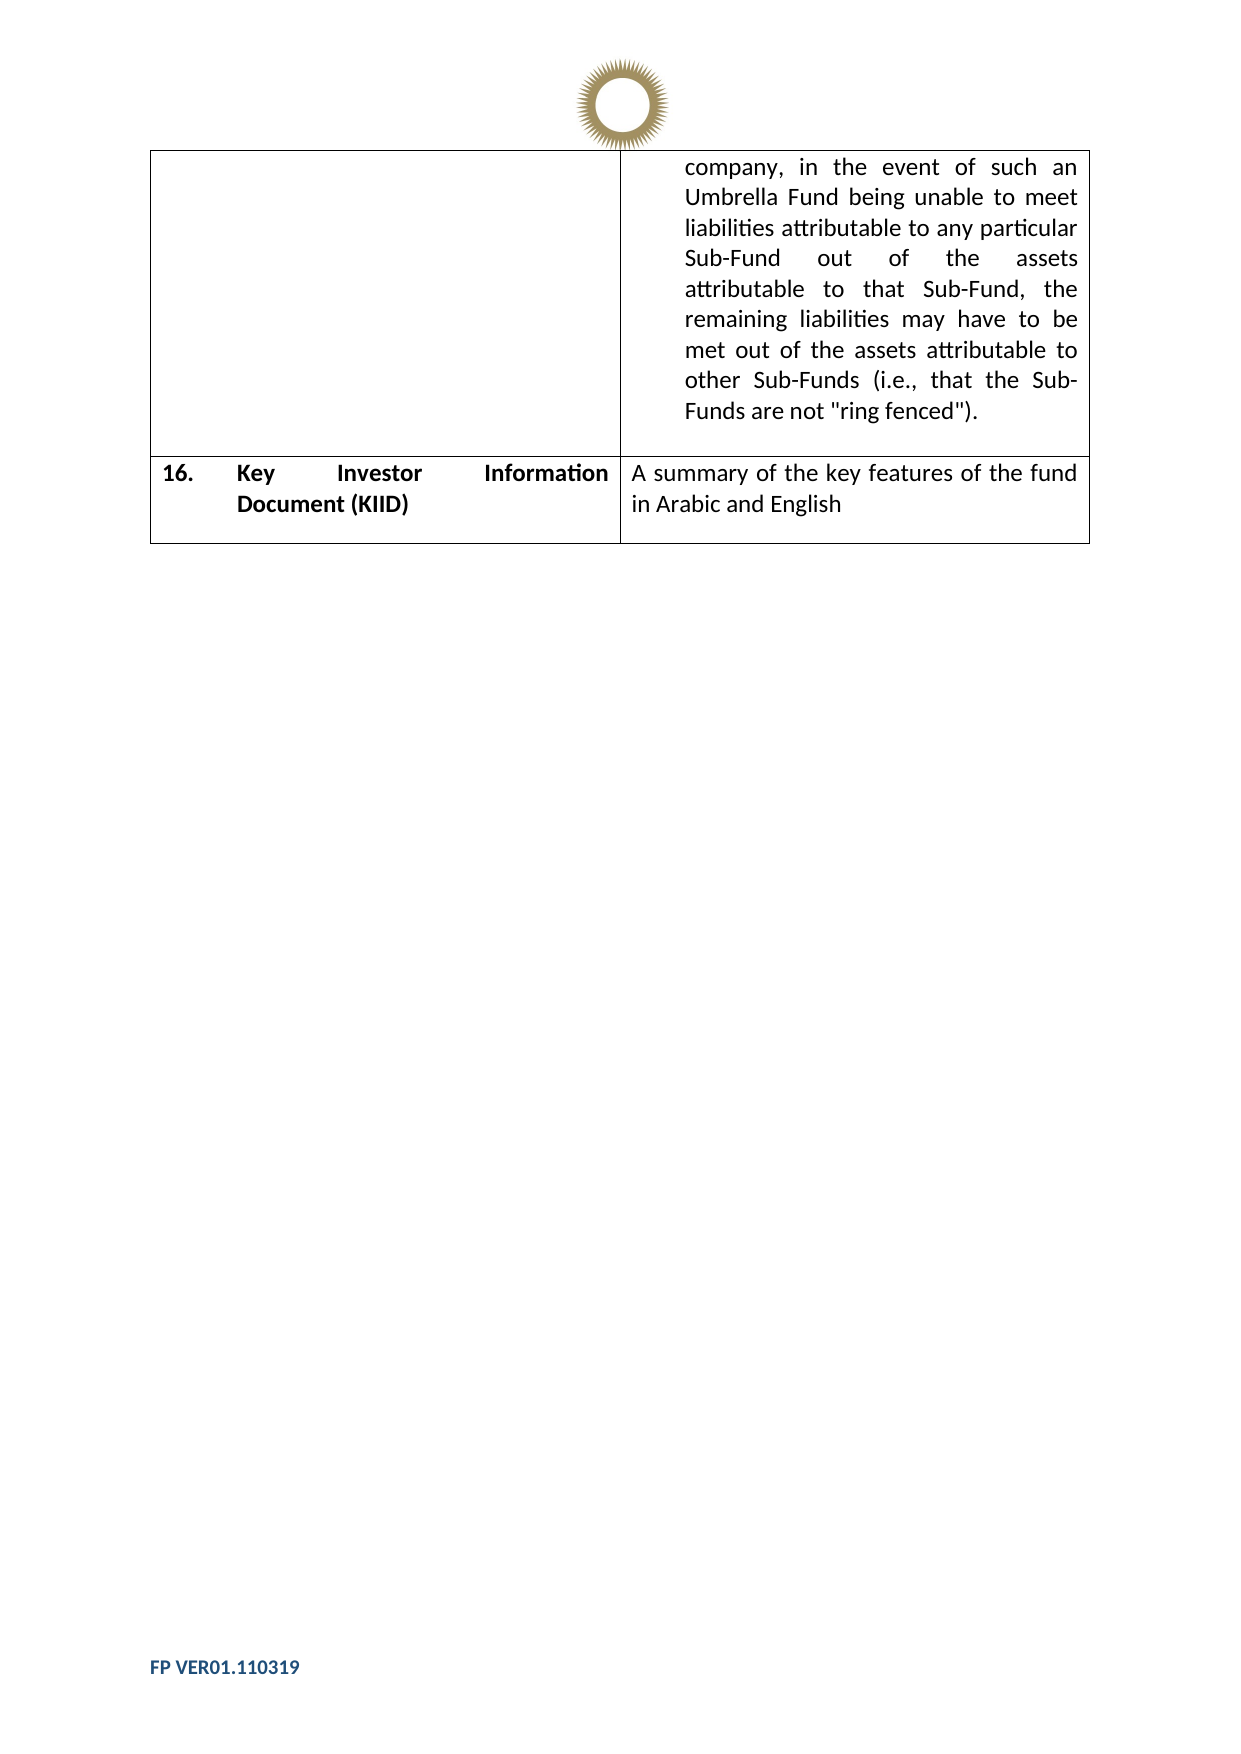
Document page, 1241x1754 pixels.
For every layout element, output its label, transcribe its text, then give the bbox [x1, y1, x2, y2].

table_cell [621, 151, 1089, 456]
picture [0, 0, 1241, 160]
table_cell Key Investor Information Document (KIID) [151, 457, 620, 543]
table_cell A summary of the key features of the fund in Arabic and English [621, 457, 1089, 543]
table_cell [151, 151, 620, 456]
